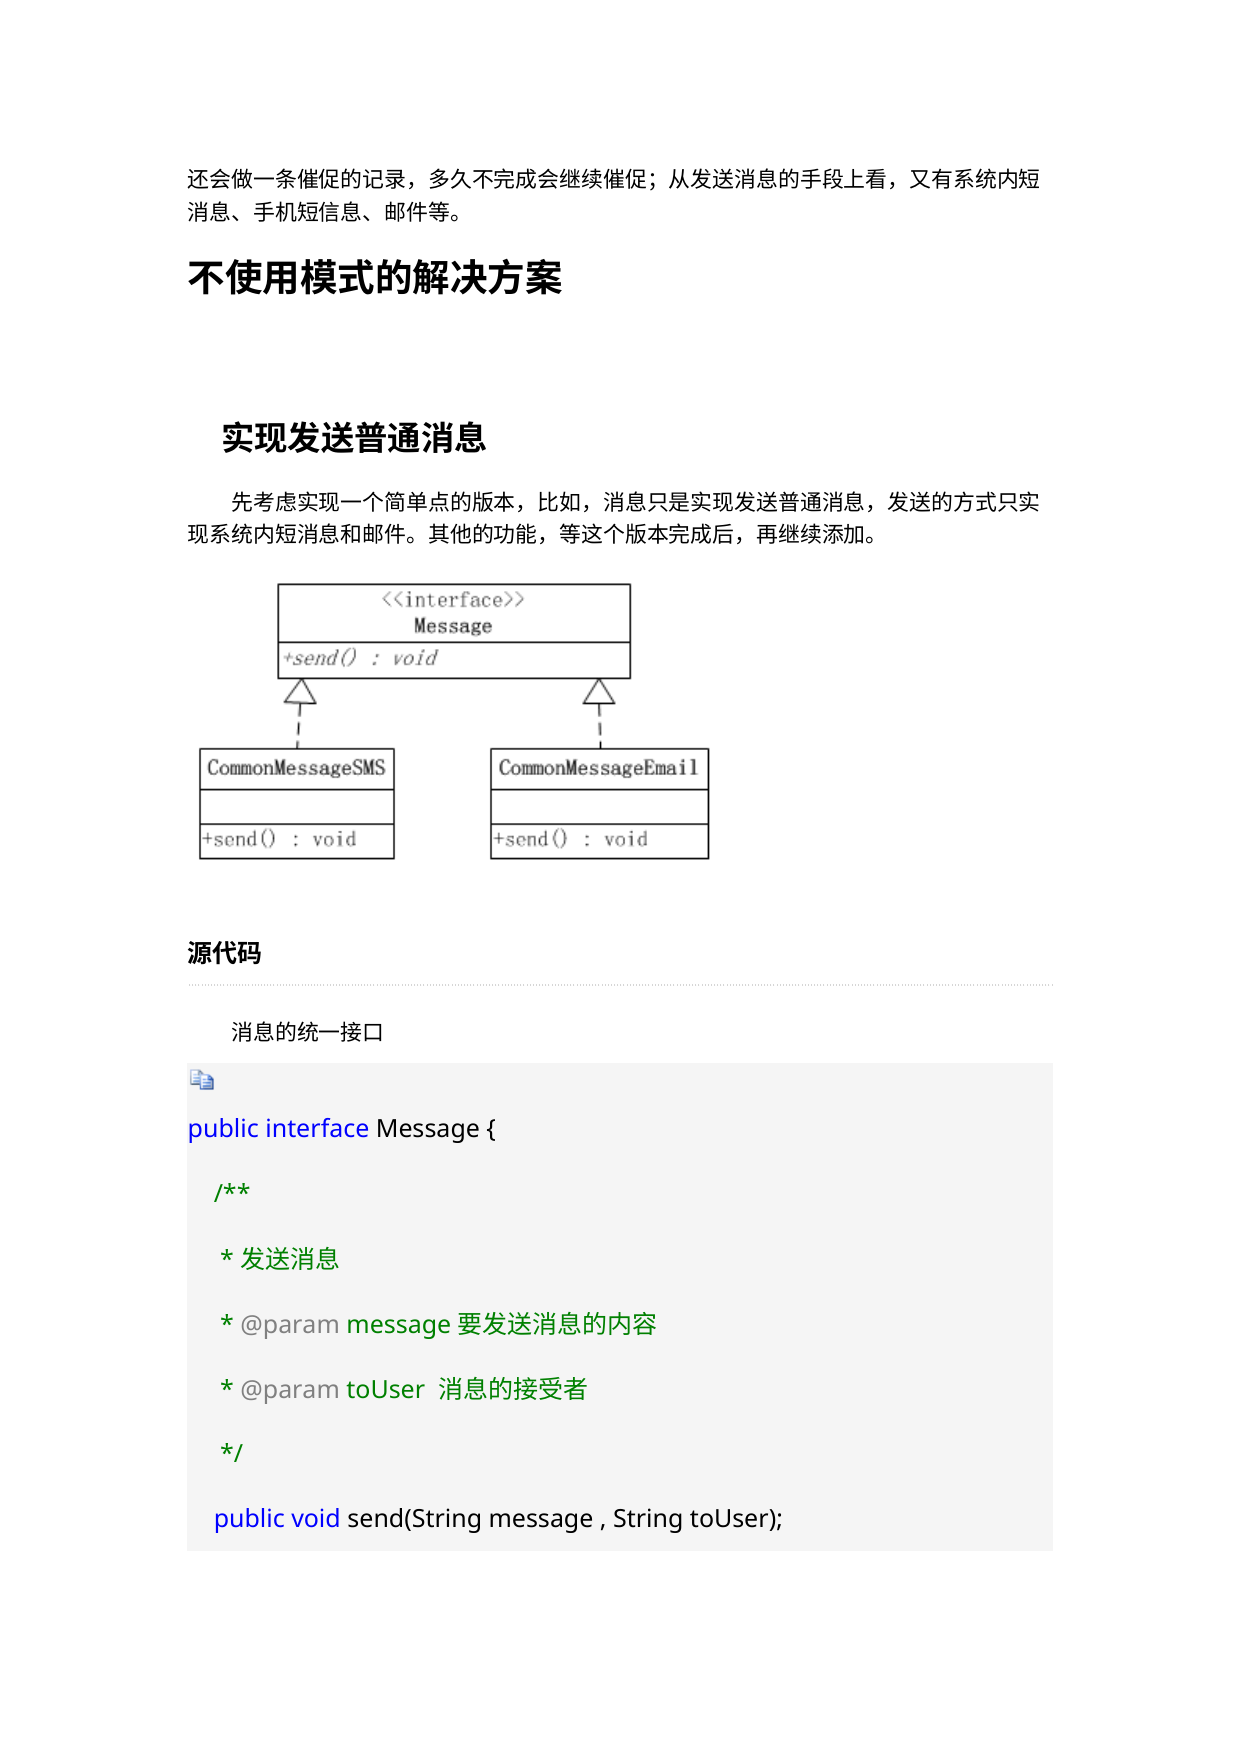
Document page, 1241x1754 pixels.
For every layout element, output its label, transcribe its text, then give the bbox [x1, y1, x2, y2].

text public interface Message { [187, 1096, 1053, 1161]
text 消息的统一接口 [187, 1015, 1053, 1047]
text 实现发送普通消息 [187, 404, 1053, 469]
text 先考虑实现一个简单点的版本，比如，消息只是实现发送普通消息，发送的方式只实现系统内短消息和邮件。其他的功能，等这个版本完成后，再继续添加。 [187, 484, 1053, 549]
picture [187, 565, 733, 891]
text 源代码 [187, 919, 1053, 986]
text * @param message 要发送消息的内容 [187, 1291, 1053, 1356]
text 不使用模式的解决方案 [187, 243, 1053, 308]
text 从业务上看，消息又分成普通消息、加急消息和特急消息多种，不同的消息类型，业务功能处理是不一样的，比如加急消息是在消息上添加加急，而特急消息除了添加特急外，还会做一条催促的记录，多久不完成会继续催促；从发送消息的手段上看，又有系统内短消息、手机短信息、邮件等。 [187, 162, 1053, 227]
text public void send(String message , String toUser); [187, 1486, 1053, 1551]
text * @param toUser 消息的接受者 [187, 1356, 1053, 1421]
text */ [187, 1421, 1053, 1486]
text /** [187, 1161, 1053, 1226]
picture [187, 1063, 219, 1095]
text * 发送消息 [187, 1226, 1053, 1291]
